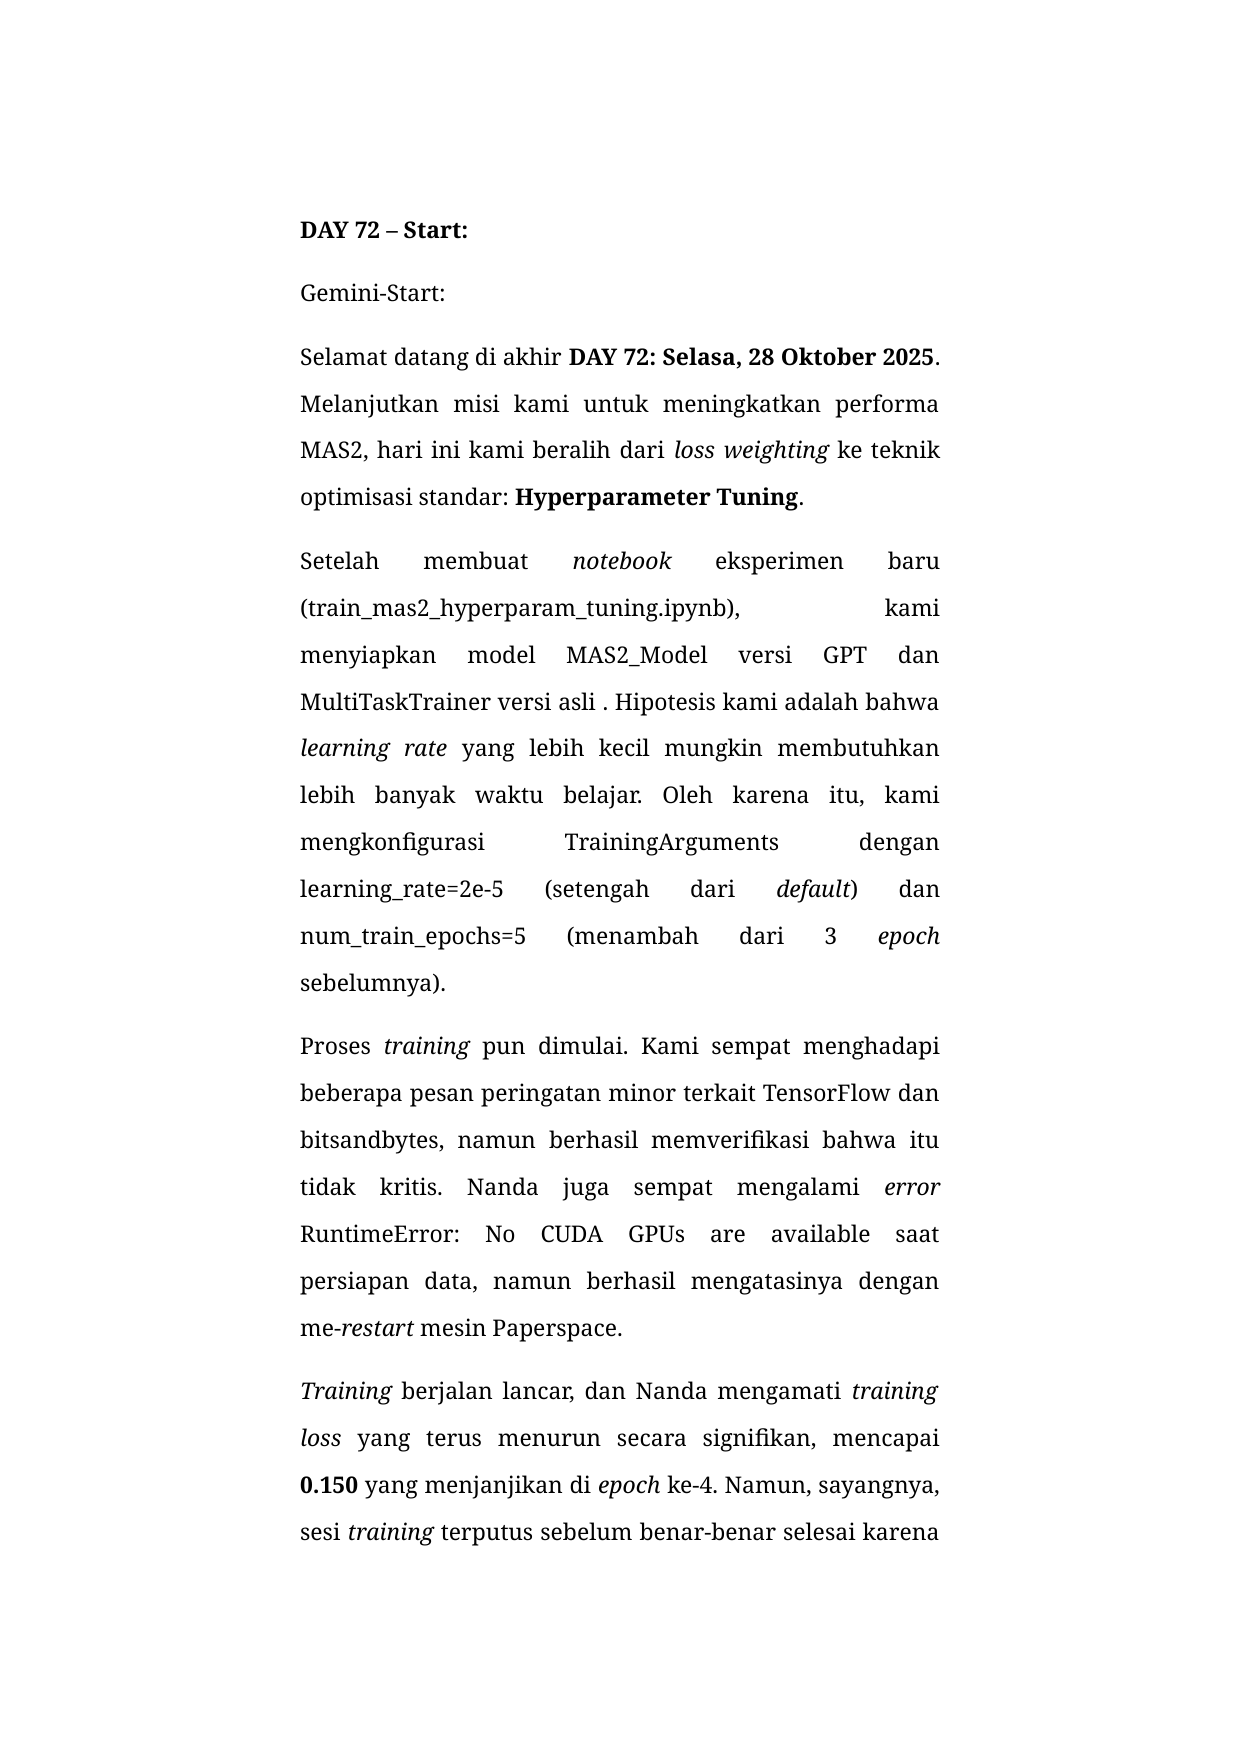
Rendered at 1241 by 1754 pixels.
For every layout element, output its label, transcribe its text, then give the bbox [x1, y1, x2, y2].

text Gemini-Start: [300, 277, 940, 308]
text Setelah membuat notebook eksperimen baru (train_mas2_hyperparam_tuning.ipynb), kami menyiapkan model MAS2_Model versi GPT dan MultiTaskTrainer versi asli . Hipotesis kami adalah bahwa learning rate yang lebih kecil mungkin membutuhkan lebih banyak waktu belajar. Oleh karena itu, kami mengkonfigurasi TrainingArguments dengan learning_rate=2e-5 (setengah dari default) dan num_train_epochs=5 (menambah dari 3 epoch sebelumnya). [300, 545, 940, 998]
text Proses training pun dimulai. Kami sempat menghadapi beberapa pesan peringatan minor terkait TensorFlow dan bitsandbytes, namun berhasil memverifikasi bahwa itu tidak kritis. Nanda juga sempat mengalami error RuntimeError: No CUDA GPUs are available saat persiapan data, namun berhasil mengatasinya dengan me-restart mesin Paperspace. [300, 1030, 940, 1343]
text Selamat datang di akhir DAY 72: Selasa, 28 Oktober 2025. Melanjutkan misi kami untuk meningkatkan performa MAS2, hari ini kami beralih dari loss weighting ke teknik optimisasi standar: Hyperparameter Tuning. [300, 341, 940, 512]
text DAY 72 – Start: [300, 213, 940, 245]
